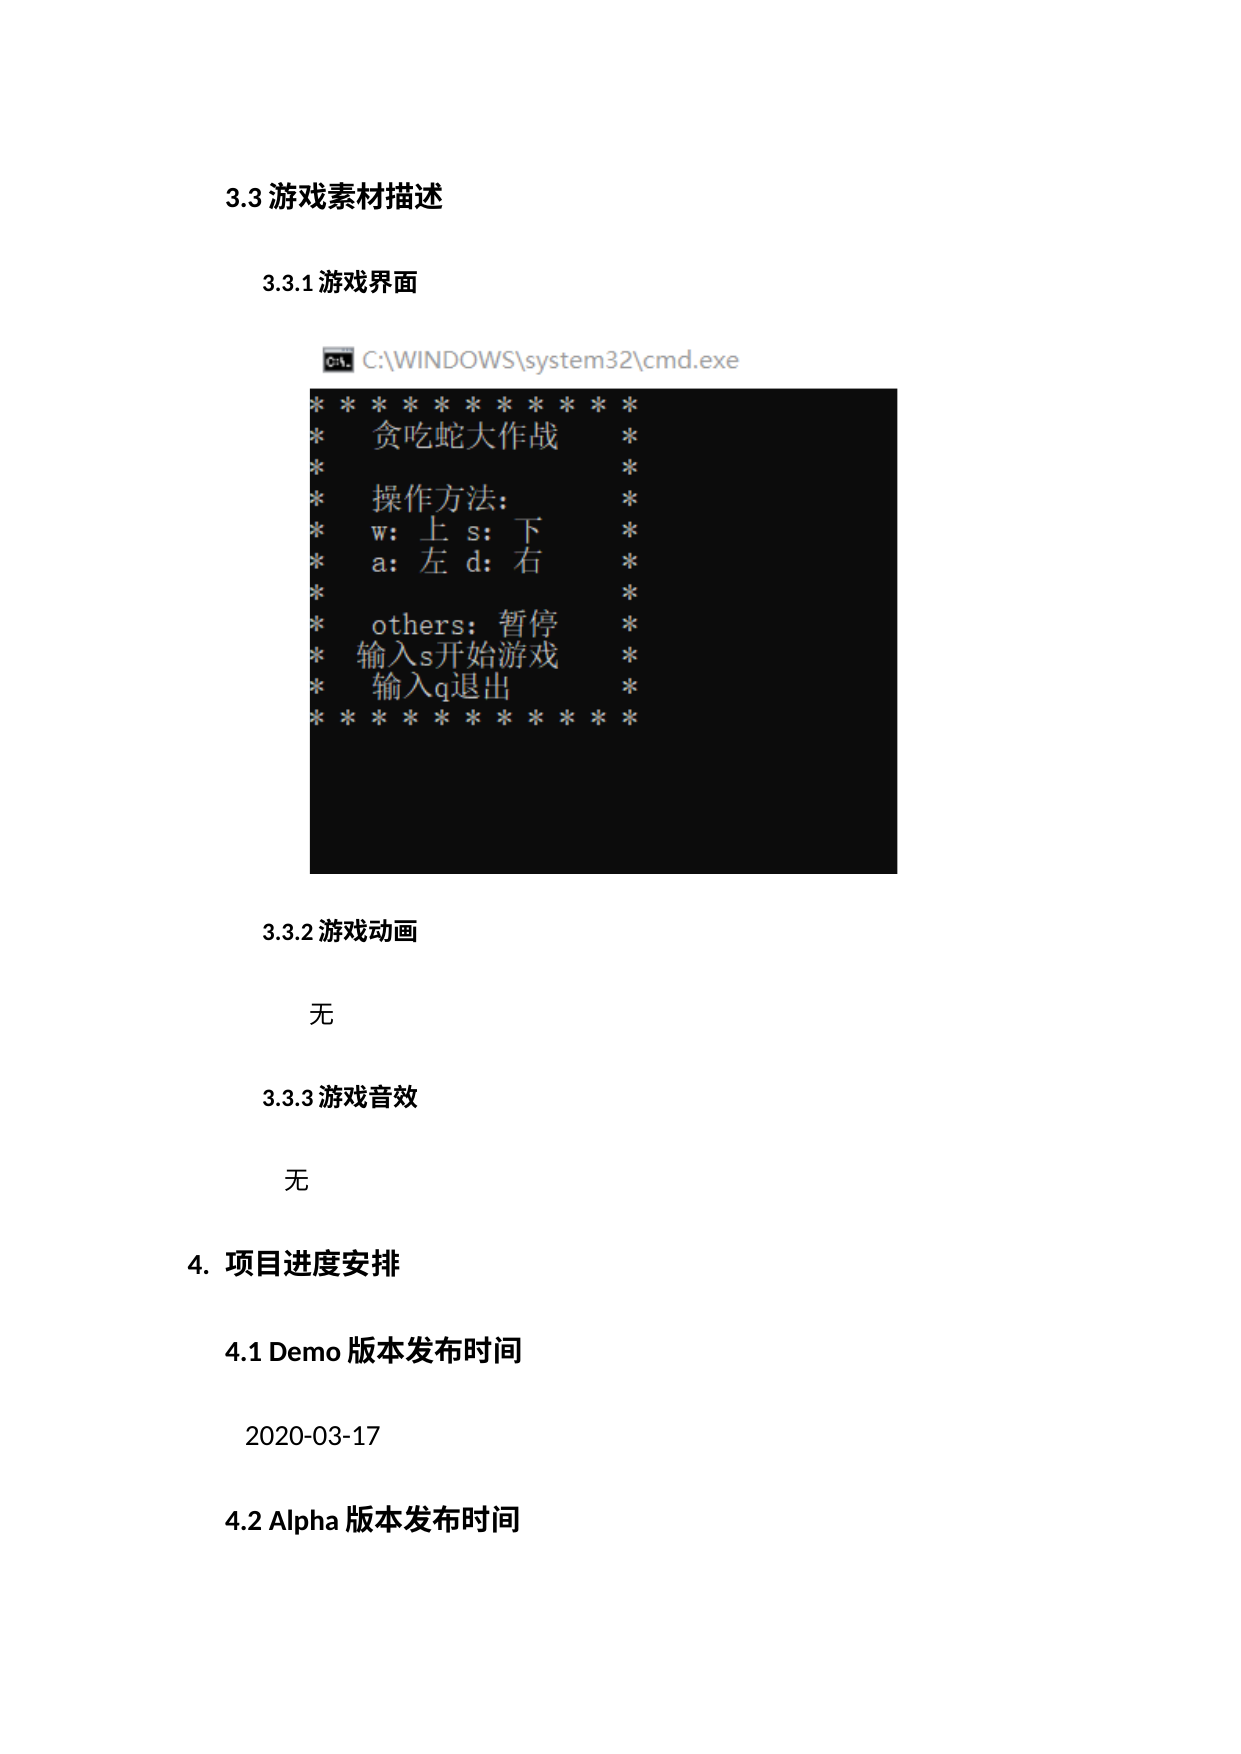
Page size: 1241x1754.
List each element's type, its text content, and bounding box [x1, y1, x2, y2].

text 3.3.3游戏音效 [262, 1063, 1053, 1128]
text 无 [262, 1146, 1053, 1211]
text 无 [209, 980, 1053, 1045]
text 3.3 游戏素材描述 [225, 162, 1053, 227]
list 项目进度安排 [187, 1229, 1053, 1294]
text 4.1 Demo版本发布时间 [225, 1316, 1053, 1381]
text 3.3.1游戏界面 [262, 248, 1053, 313]
text 3.3.2游戏动画 [262, 897, 1053, 962]
picture [309, 331, 898, 874]
text 4.2 Alpha版本发布时间 [225, 1485, 1053, 1550]
text 2020-03-17 [225, 1402, 1053, 1467]
